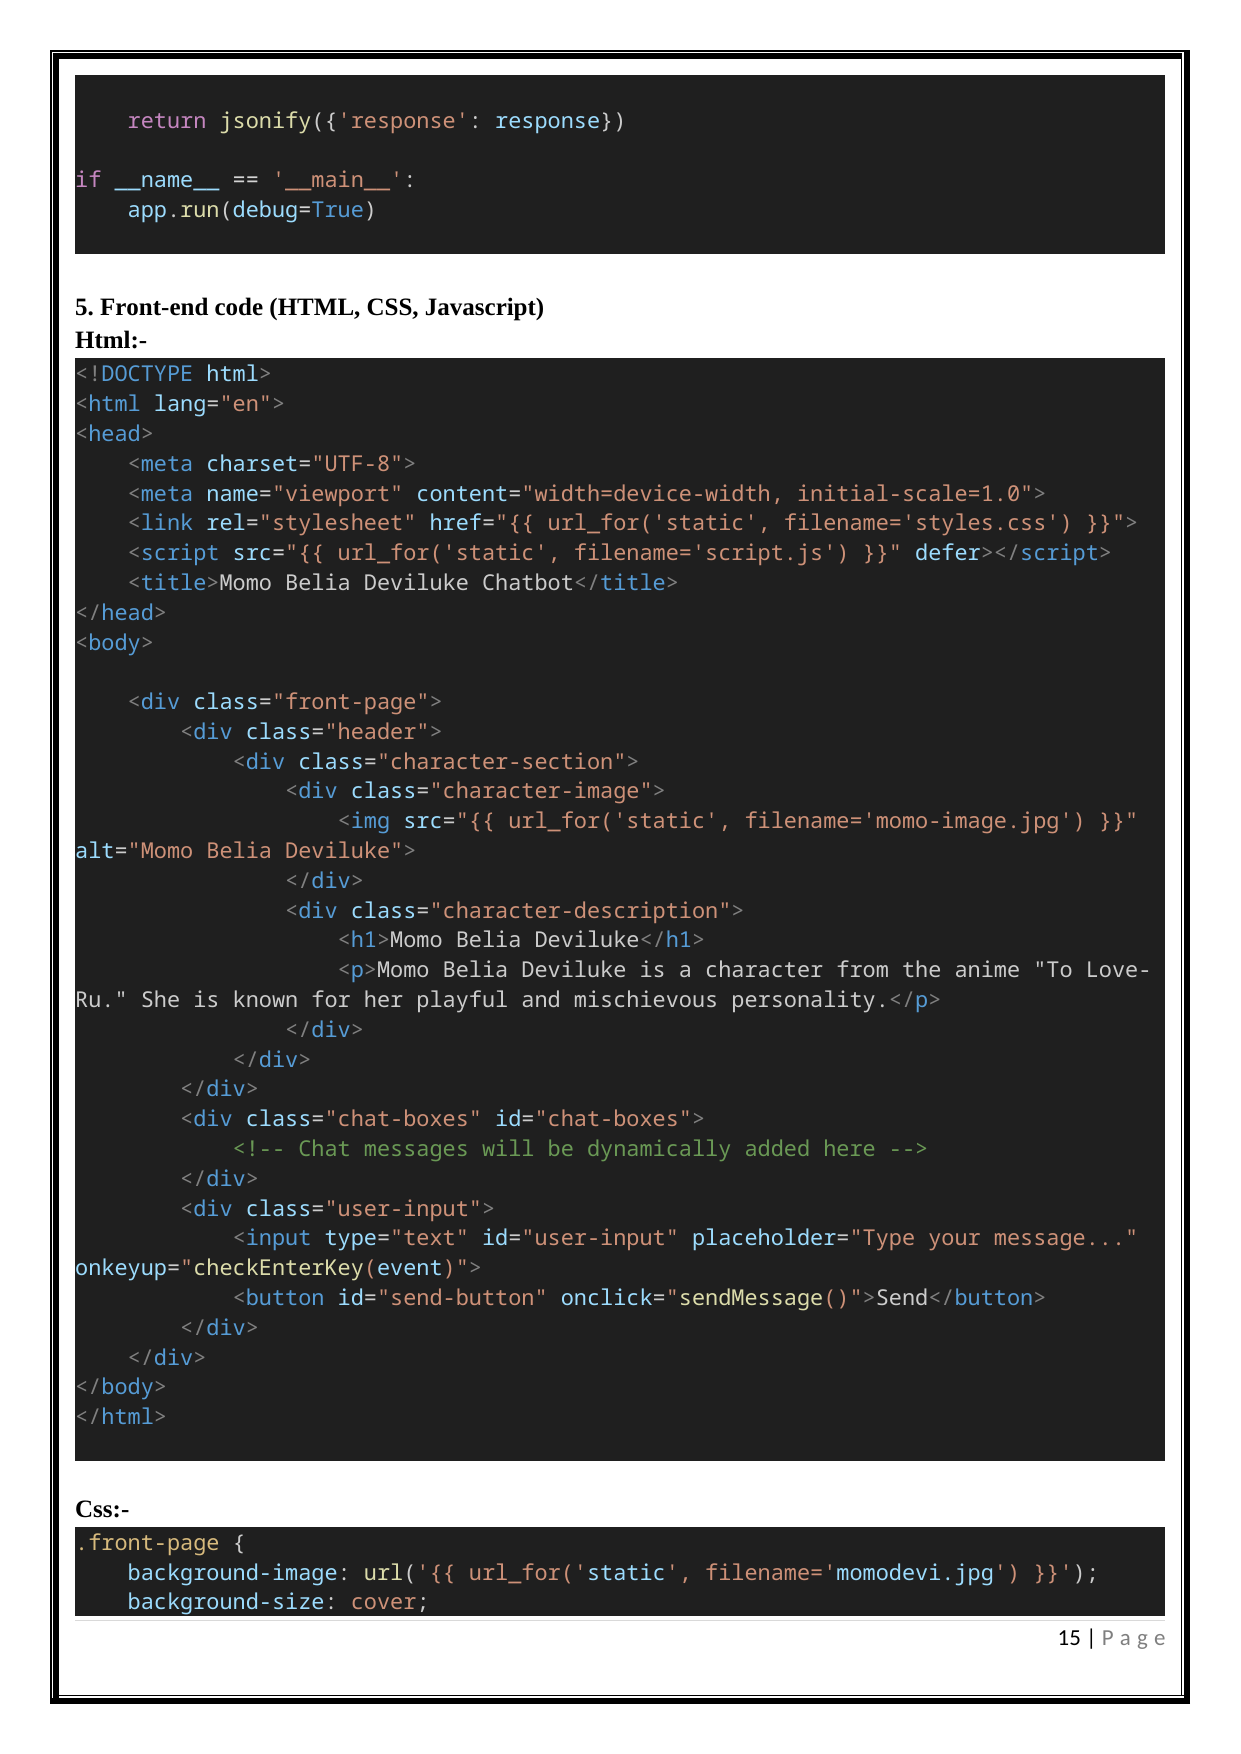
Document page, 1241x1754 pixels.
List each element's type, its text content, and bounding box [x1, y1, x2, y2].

text <button id="send-button" onclick="sendMessage()">Send</button> [75, 1282, 1165, 1312]
text <head> [75, 418, 1165, 448]
text <script src="{{ url_for('static', filename='script.js') }}" defer></script> [75, 537, 1165, 567]
text if __name__ == '__main__': [75, 164, 1165, 194]
text <link rel="stylesheet" href="{{ url_for('static', filename='styles.css') }}"> [75, 507, 1165, 537]
text Html:- [75, 325, 1165, 354]
text <meta name="viewport" content="width=device-width, initial-scale=1.0"> [75, 477, 1165, 507]
text </head> [75, 597, 1165, 626]
text <title>Momo Belia Deviluke Chatbot</title> [75, 567, 1165, 597]
text background-image: url('{{ url_for('static', filename='momodevi.jpg') }}'); [75, 1556, 1165, 1586]
text <div class="character-image"> [75, 775, 1165, 805]
text <!-- Chat messages will be dynamically added here --> [75, 1133, 1165, 1163]
text </div> [75, 1043, 1165, 1073]
text .front-page { [75, 1527, 1165, 1556]
text </div> [75, 865, 1165, 894]
text <p>Momo Belia Deviluke is a character from the anime "To Love-Ru." She is known for her playful and mischievous personality.</p> [75, 954, 1165, 1014]
text </div> [75, 1312, 1165, 1341]
text <div class="character-description"> [75, 894, 1165, 924]
text <html lang="en"> [75, 388, 1165, 418]
text return jsonify({'response': response}) [75, 105, 1165, 134]
text <!DOCTYPE html> [75, 358, 1165, 388]
text <meta charset="UTF-8"> [75, 448, 1165, 477]
text </div> [75, 1073, 1165, 1103]
text </div> [75, 1163, 1165, 1192]
text </html> [75, 1401, 1165, 1431]
text </body> [75, 1371, 1165, 1401]
text Css:- [75, 1494, 1165, 1522]
text <img src="{{ url_for('static', filename='momo-image.jpg') }}" alt="Momo Belia Deviluke"> [75, 805, 1165, 865]
text <div class="header"> [75, 716, 1165, 746]
text background-size: cover; [75, 1586, 1165, 1616]
text <h1>Momo Belia Deviluke</h1> [75, 924, 1165, 954]
text <input type="text" id="user-input" placeholder="Type your message..." onkeyup="checkEnterKey(event)"> [75, 1222, 1165, 1282]
text </div> [75, 1341, 1165, 1371]
text <div class="character-section"> [75, 746, 1165, 775]
text 5. Front-end code (HTML, CSS, Javascript) [75, 292, 1165, 321]
text <body> [75, 626, 1165, 656]
text <div class="front-page"> [75, 686, 1165, 716]
text app.run(debug=True) [75, 194, 1165, 224]
text </div> [75, 1014, 1165, 1043]
text <div class="chat-boxes" id="chat-boxes"> [75, 1103, 1165, 1133]
text <div class="user-input"> [75, 1192, 1165, 1222]
